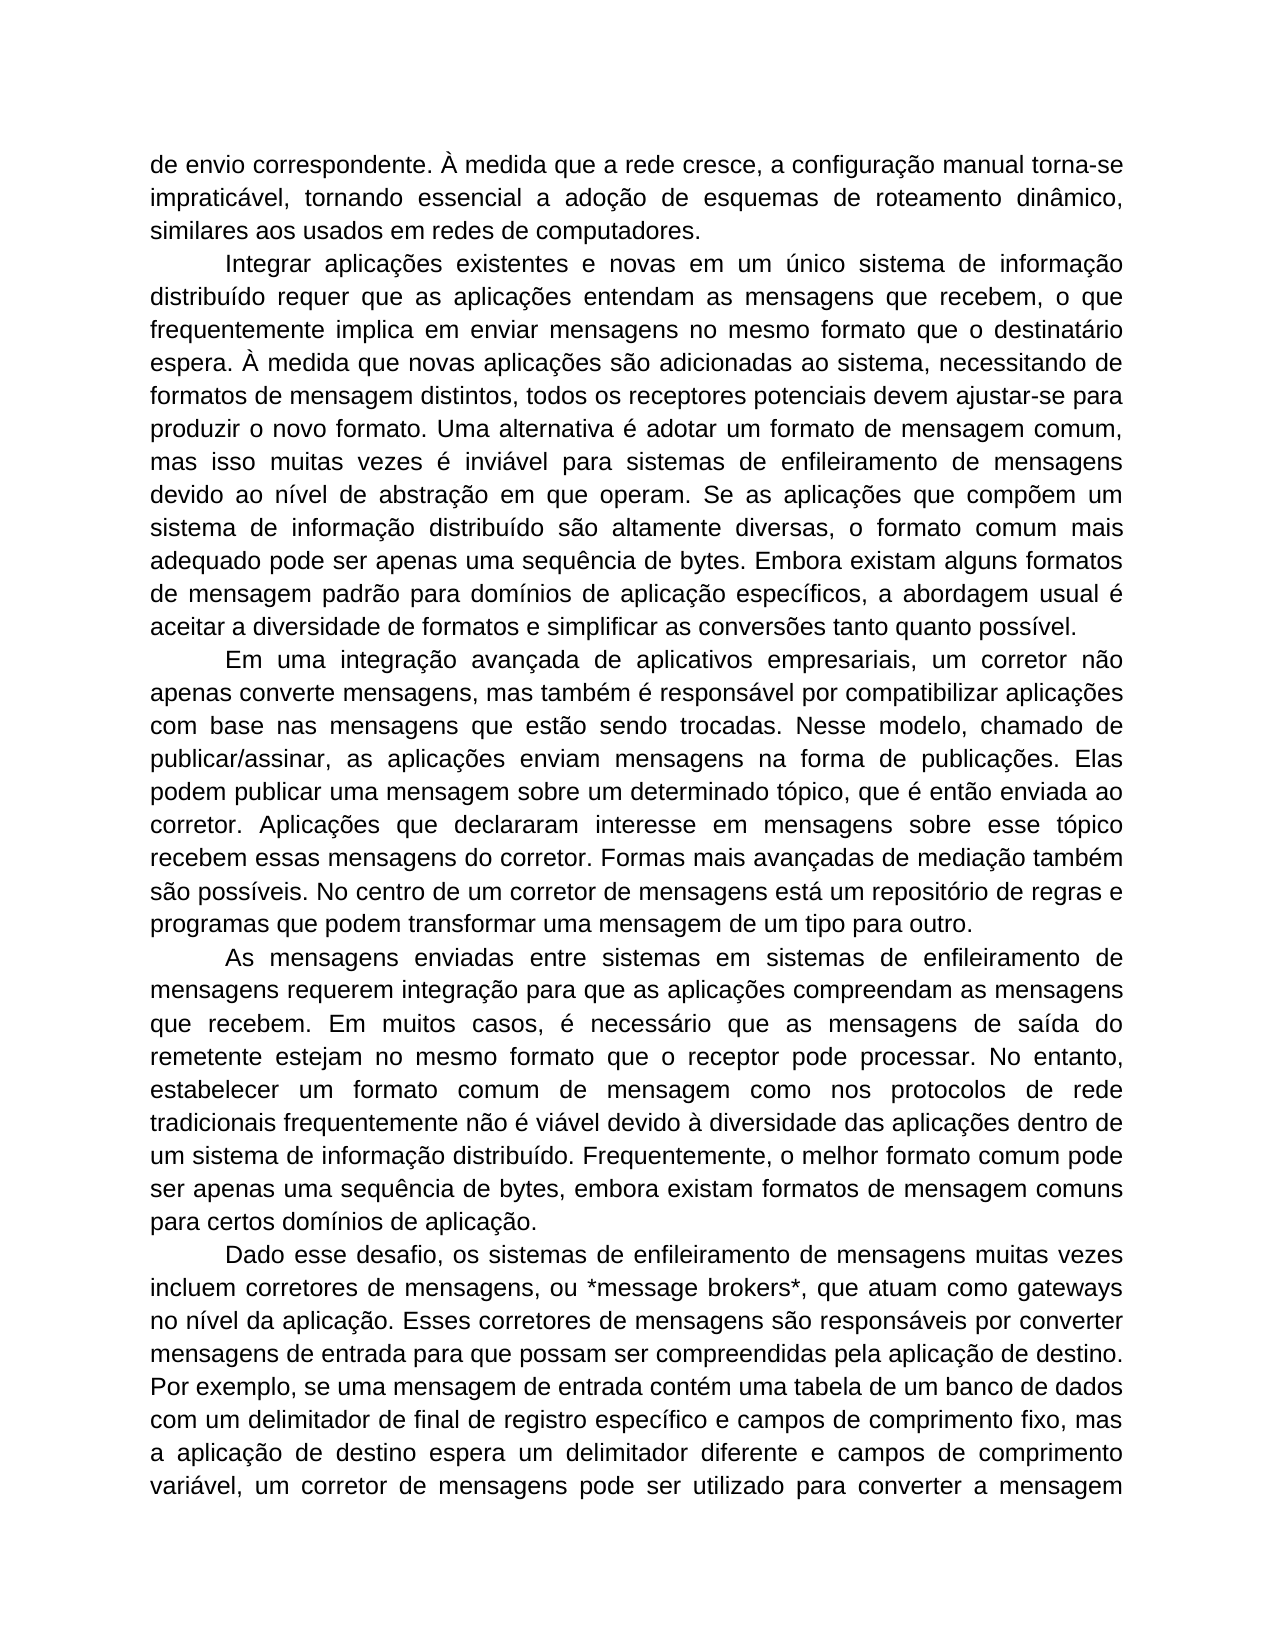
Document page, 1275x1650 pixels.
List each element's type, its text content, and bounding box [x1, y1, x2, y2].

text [150, 212, 1125, 245]
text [150, 1240, 1125, 1273]
